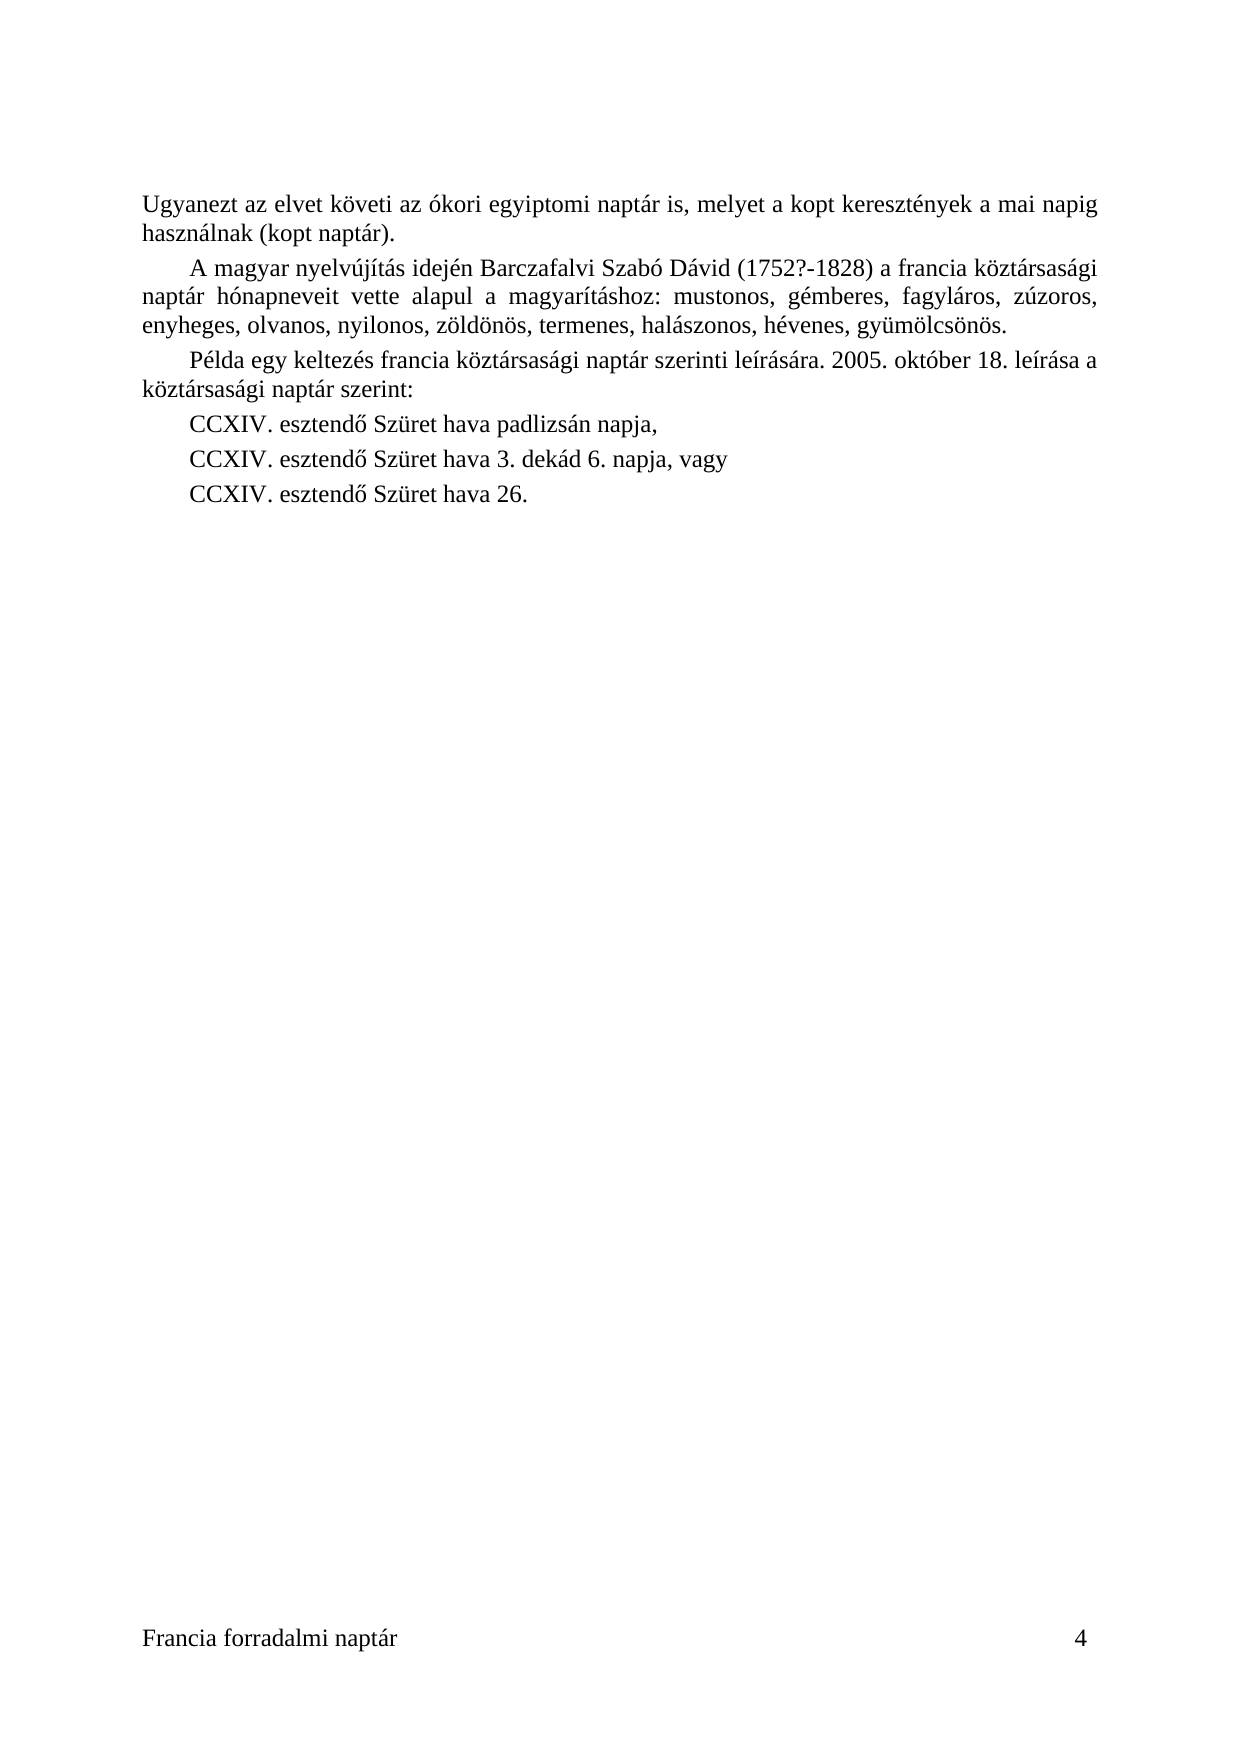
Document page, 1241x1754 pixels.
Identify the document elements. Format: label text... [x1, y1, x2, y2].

text CCXIV. esztendő Szüret hava padlizsán napja, [142, 409, 1098, 438]
text CCXIV. esztendő Szüret hava 3. dekád 6. napja, vagy [142, 444, 1098, 473]
text CCXIV. esztendő Szüret hava 26. [142, 479, 1098, 508]
text A magyar nyelvújítás idején Barczafalvi Szabó Dávid (1752?-1828) a francia köztársasági naptár hónapneveit vette alapul a magyarításhoz: mustonos, gémberes, fagyláros, zúzoros, enyheges, olvanos, nyilonos, zöldönös, termenes, halászonos, hévenes, gyümölcsönös. [142, 253, 1098, 339]
text Példa egy keltezés francia köztársasági naptár szerinti leírására. 2005. október 18. leírása a köztársasági naptár szerint: [142, 345, 1098, 403]
